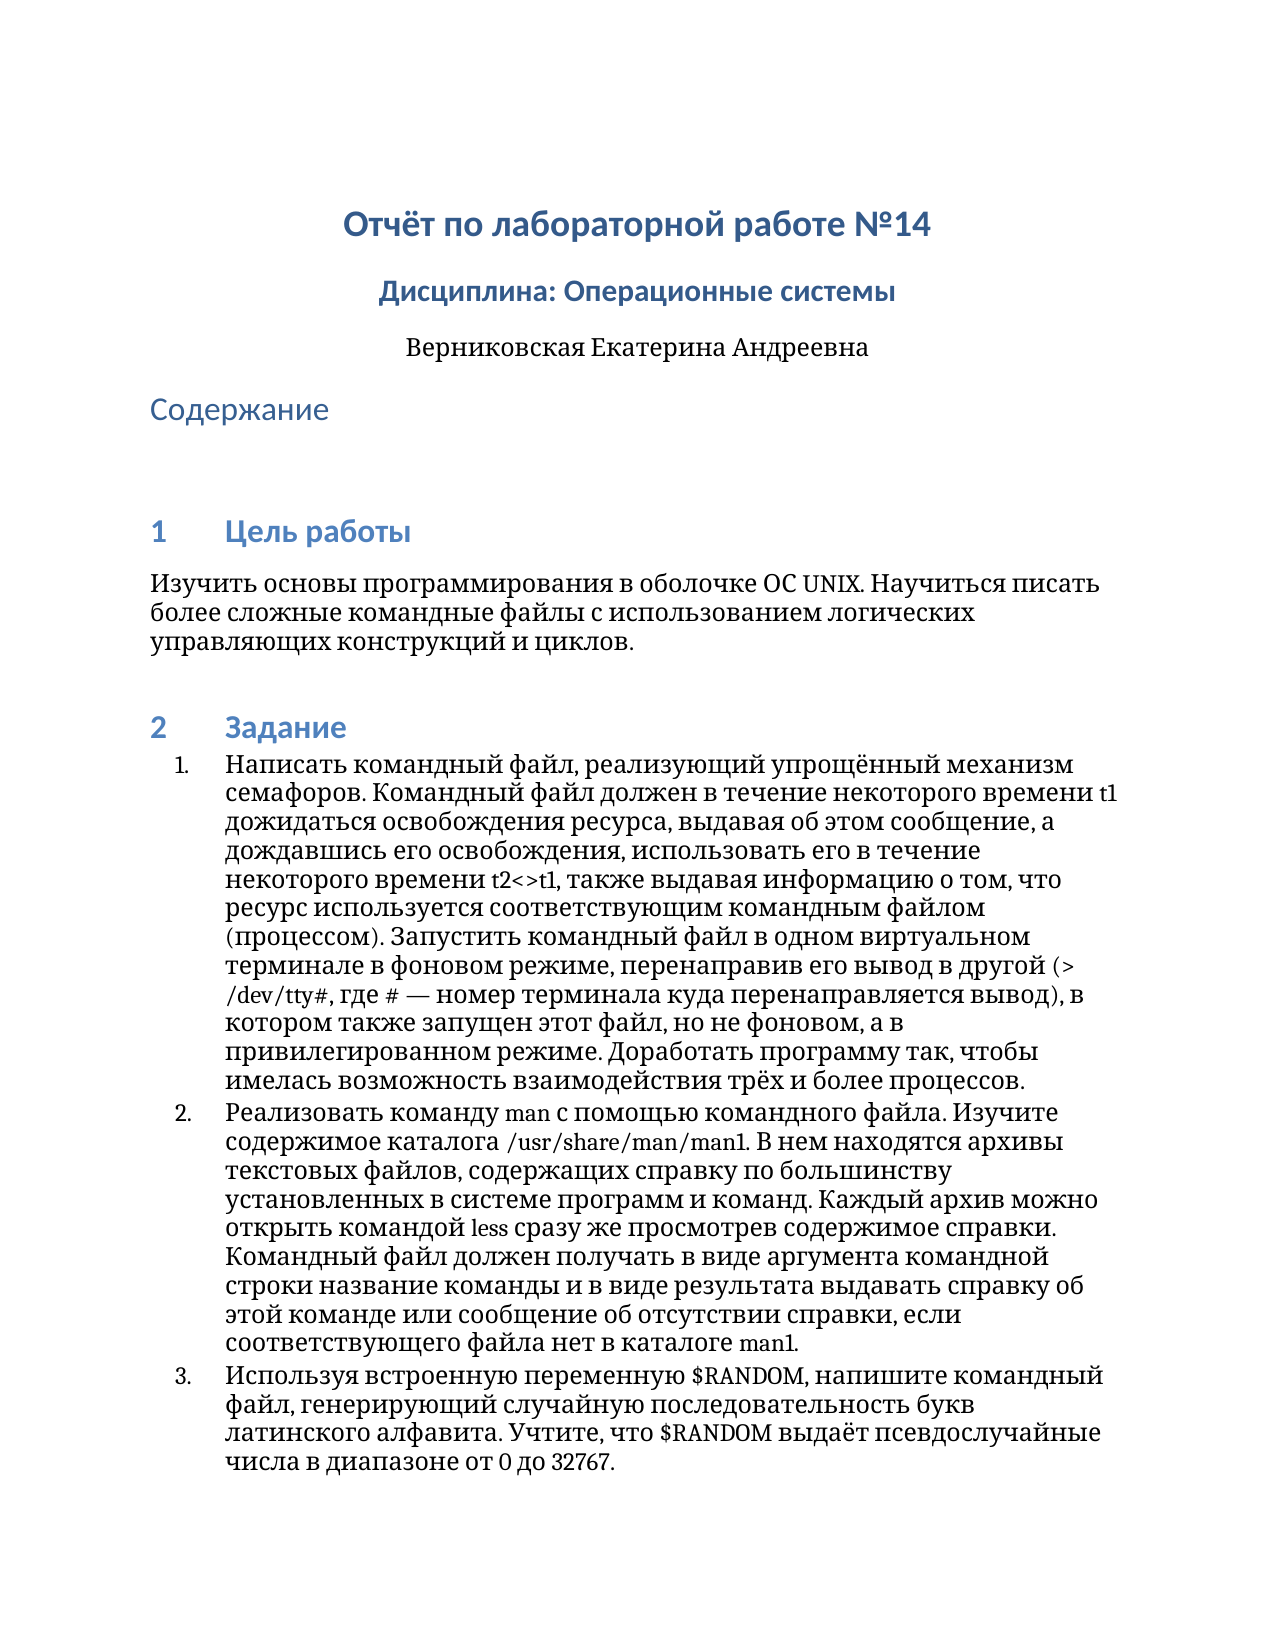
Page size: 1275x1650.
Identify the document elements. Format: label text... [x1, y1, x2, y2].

subtitle Дисциплина: Операционные системы [150, 271, 1125, 309]
title Отчёт по лабораторной работе №14 [150, 200, 1125, 246]
list Реализовать команду man с помощью командного файла. Изучите содержимое каталога /usr/share/man/man1. В нем находятся архивы текстовых файлов, содержащих справку по большинству установленных в системе программ и команд. Каждый архив можно открыть командой less сразу же просмотрев содержимое справки. Командный файл должен получать в виде аргумента командной строки название команды и в виде результата выдавать справку об этой команде или сообщение об отсутствии справки, если соответствующего файла нет в каталоге man1. [175, 1099, 1125, 1358]
text Верниковская Екатерина Андреевна [150, 334, 1125, 363]
text Изучить основы программирования в оболочке ОС UNIX. Научиться писать более сложные командные файлы с использованием логических управляющих конструкций и циклов. [150, 570, 1125, 656]
subtitle 1 Цель работы [150, 510, 1125, 551]
list Используя встроенную переменную $RANDOM, напишите командный файл, генерирующий случайную последовательность букв латинского алфавита. Учтите, что $RANDOM выдаёт псевдослучайные числа в диапазоне от 0 до 32767. [175, 1362, 1125, 1477]
list Написать командный файл, реализующий упрощённый механизм семафоров. Командный файл должен в течение некоторого времени t1 дожидаться освобождения ресурса, выдавая об этом сообщение, а дождавшись его освобождения, использовать его в течение некоторого времени t2<>t1, также выдавая информацию о том, что ресурс используется соответствующим командным файлом (процессом). Запустить командный файл в одном виртуальном терминале в фоновом режиме, перенаправив его вывод в другой (> /dev/tty#, где # — номер терминала куда перенаправляется вывод), в котором также запущен этот файл, но не фоновом, а в привилегированном режиме. Доработать программу так, чтобы имелась возможность взаимодействия трёх и более процессов. [175, 751, 1125, 1096]
subtitle 2 Задание [150, 706, 1125, 747]
